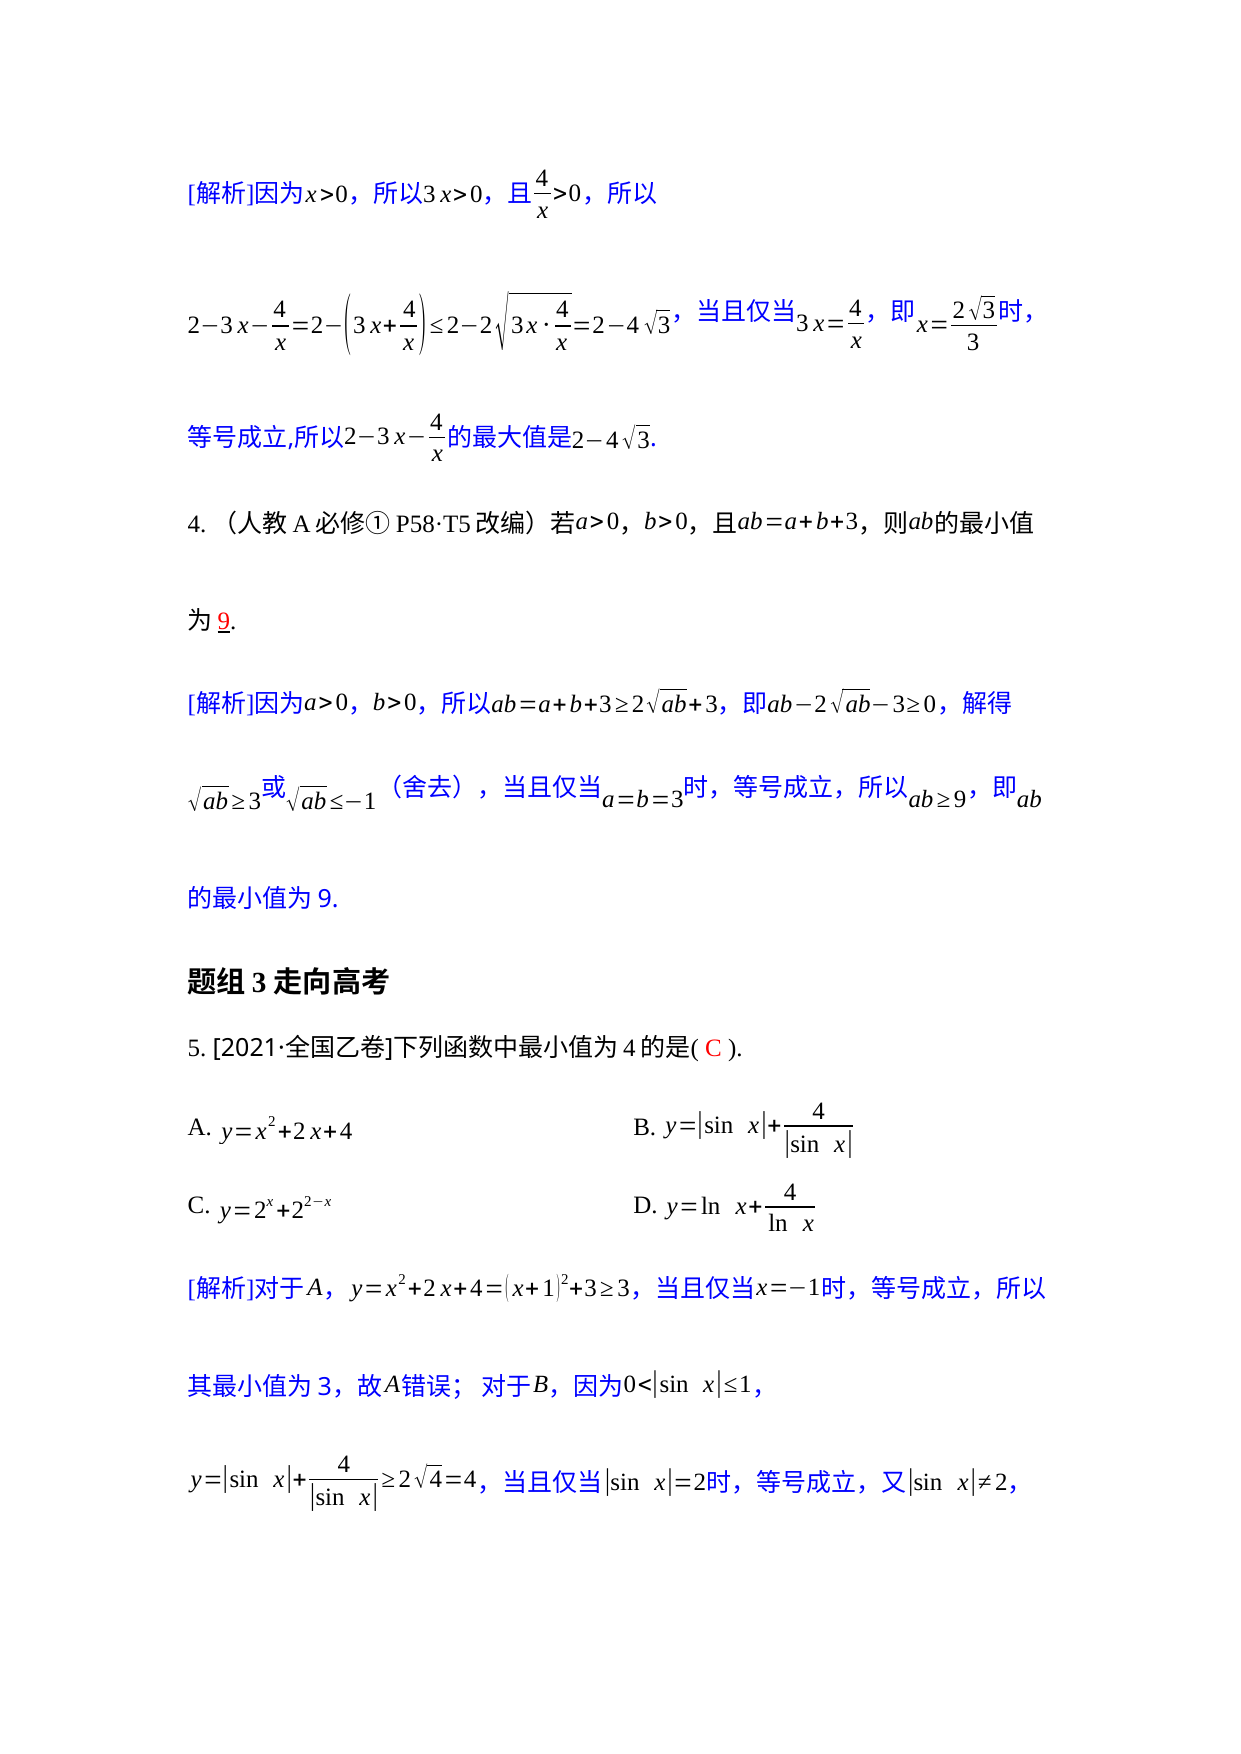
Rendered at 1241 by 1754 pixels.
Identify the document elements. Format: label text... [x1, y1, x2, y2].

text 5. [2021·全国乙卷]下列函数中最小值为4的是( C ). [187, 1013, 1053, 1078]
text C. D. [187, 1175, 1053, 1240]
text A. B. [187, 1096, 1053, 1161]
text 4. （人教A必修①P58·T5改编）若，，且，则的最小值为9. [187, 489, 1053, 651]
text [187, 1254, 1053, 1514]
text [解析]因为，，所以，即，解得或（舍去），当且仅当时，等号成立，所以，即的最小值为9. [187, 669, 1053, 929]
text [解析]因为，所以，且，所以，当且仅当，即时，等号成立,所以的最大值是. [187, 162, 1053, 471]
subtitle 题组3 走向高考 [187, 948, 1053, 1013]
